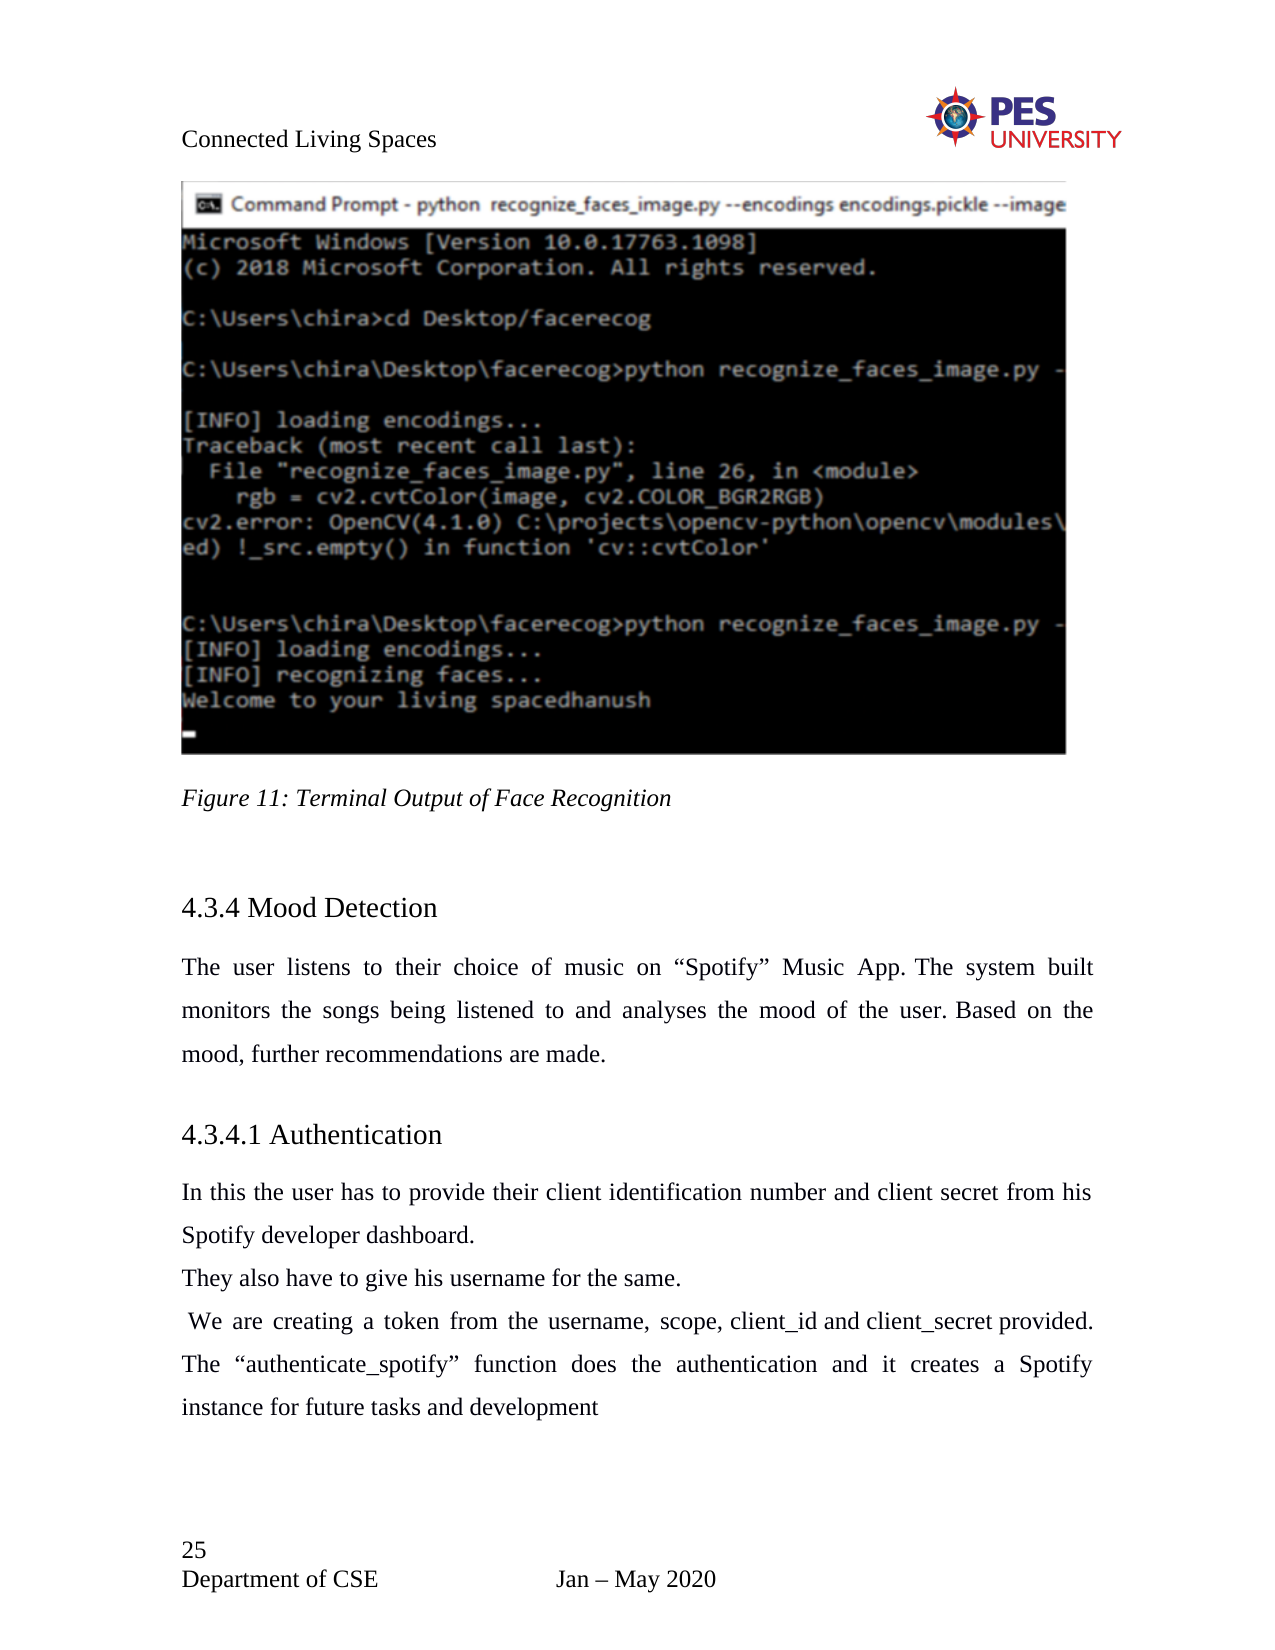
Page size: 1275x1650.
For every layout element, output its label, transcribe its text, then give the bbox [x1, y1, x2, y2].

picture [925, 86, 1122, 148]
picture [181, 181, 1067, 755]
text The user listens to their choice of music on “Spotify” Music App. The system built monitors the songs being listened to and analyses the mood of the user. Based on the mood, further recommendations are made. [181, 952, 1093, 1067]
text Figure 11: Terminal Output of Face Recognition [181, 783, 1093, 812]
text In this the user has to provide their client identification number and client secret from his Spotify developer dashboard. [181, 1177, 1093, 1248]
text They also have to give his username for the same. [181, 1263, 1093, 1292]
text 4.3.4.1 Authentication [181, 1117, 1093, 1151]
text We are creating a token from the username, scope, client_id and client_secret provided. The “authenticate_spotify” function does the authentication and it creates a Spotify instance for future tasks and development [181, 1306, 1093, 1421]
subtitle 4.3.4 Mood Detection [181, 890, 1093, 924]
